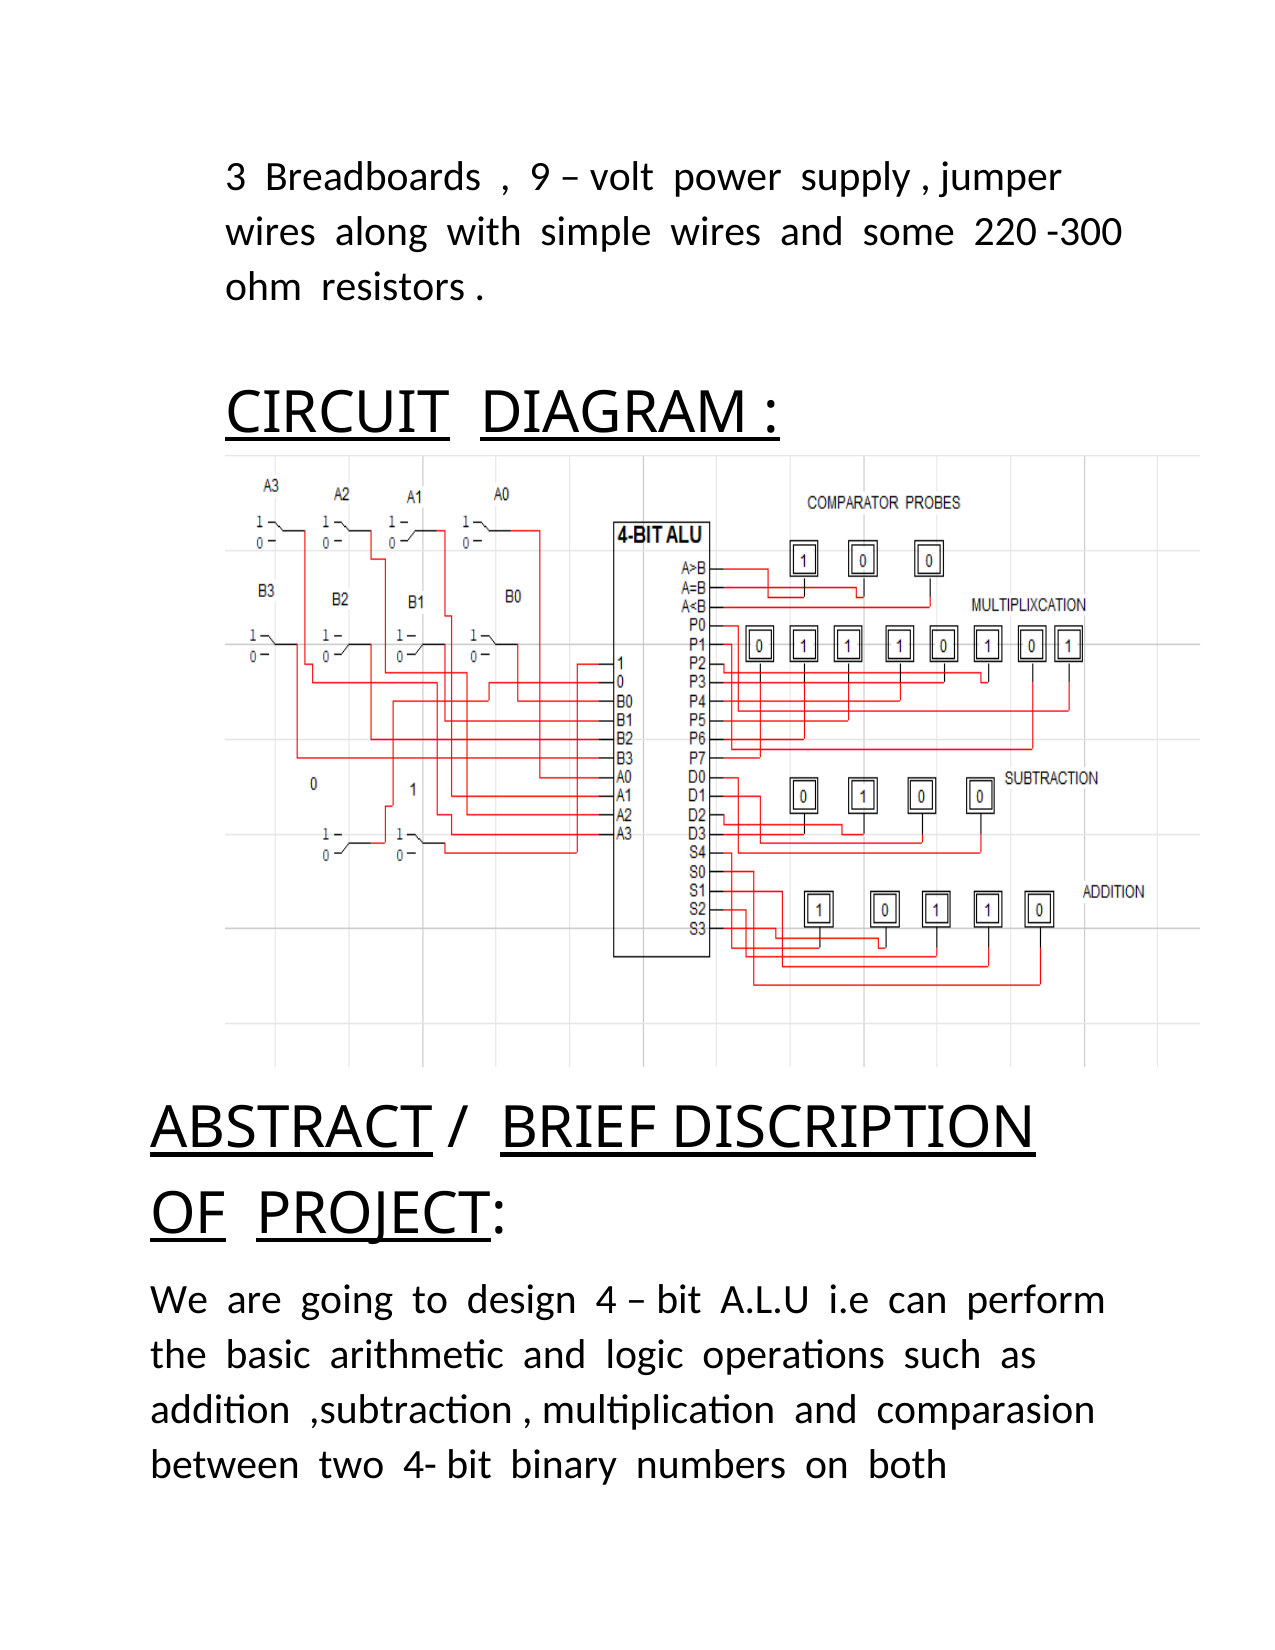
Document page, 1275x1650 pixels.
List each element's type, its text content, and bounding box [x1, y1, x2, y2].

text ABSTRACT / BRIEF DISCRIPTION OF PROJECT: [150, 1085, 1125, 1251]
list 3 Breadboards , 9 – volt power supply , jumper wires along with simple wires and some 220 -300 ohm resistors . [225, 150, 1125, 311]
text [150, 1273, 1125, 1489]
picture [225, 455, 1200, 1067]
list CIRCUIT DIAGRAM : [225, 369, 1125, 449]
